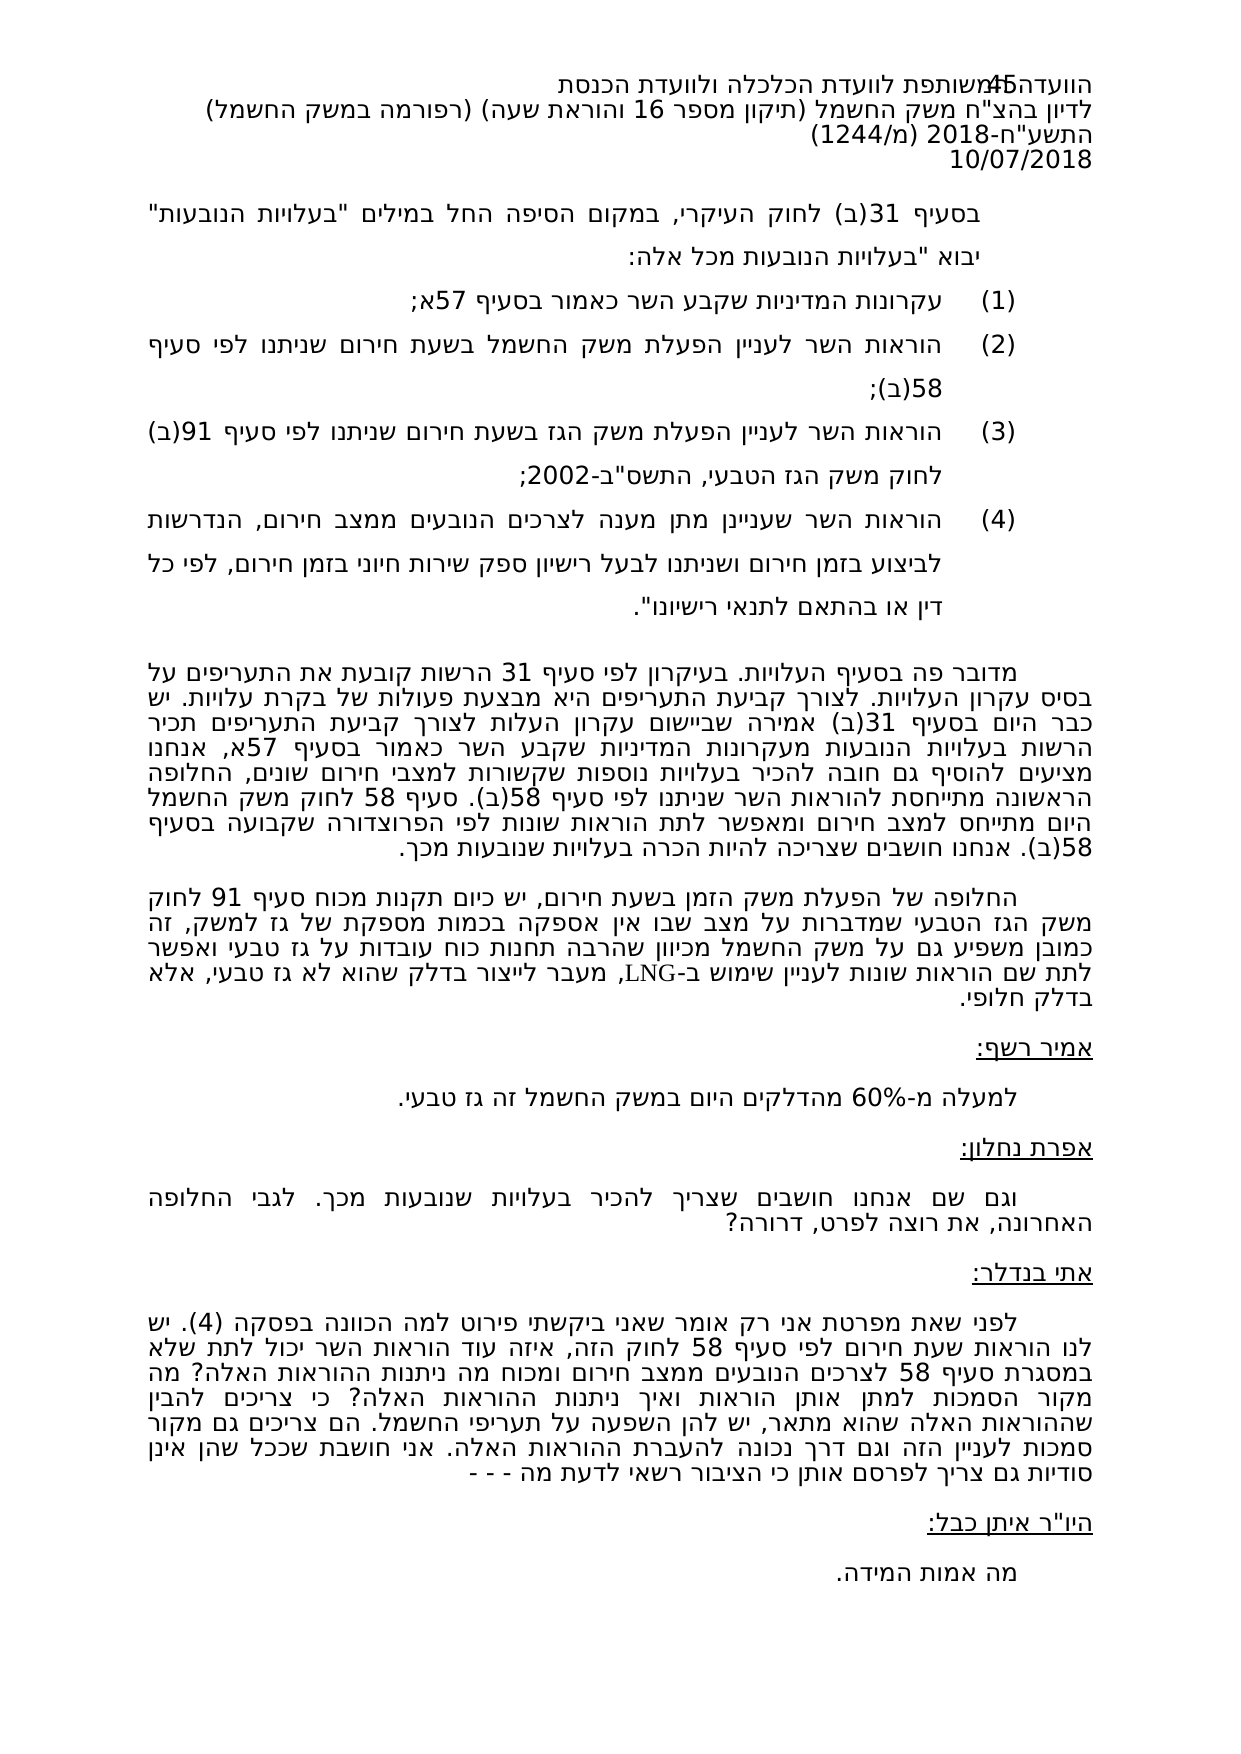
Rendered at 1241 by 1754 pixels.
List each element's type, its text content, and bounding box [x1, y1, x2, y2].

list הוראות השר לעניין הפעלת משק החשמל בשעת חירום שניתנו לפי סעיף 58(ב); [147, 330, 981, 403]
text החלופה של הפעלת משק הזמן בשעת חירום, יש כיום תקנות מכוח סעיף 91 לחוק משק הגז הטבעי שמדברות על מצב שבו אין אספקה בכמות מספקת של גז למשק, זה כמובן משפיע גם על משק החשמל מכיוון שהרבה תחנות כוח עובדות על גז טבעי ואפשר לתת שם הוראות שונות לעניין שימוש ב-LNG, מעבר לייצור בדלק שהוא לא גז טבעי, אלא בדלק חלופי. [147, 886, 1093, 1011]
text לפני שאת מפרטת אני רק אומר שאני ביקשתי פירוט למה הכוונה בפסקה (4). יש לנו הוראות שעת חירום לפי סעיף 58 לחוק הזה, איזה עוד הוראות השר יכול לתת שלא במסגרת סעיף 58 לצרכים הנובעים ממצב חירום ומכוח מה ניתנות ההוראות האלה? מה מקור הסמכות למתן אותן הוראות ואיך ניתנות ההוראות האלה? כי צריכים להבין שההוראות האלה שהוא מתאר, יש להן השפעה על תעריפי החשמל. הם צריכים גם מקור סמכות לעניין הזה וגם דרך נכונה להעברת ההוראות האלה. אני חושבת שככל שהן אינן סודיות גם צריך לפרסם אותן כי הציבור רשאי לדעת מה - - - [147, 1311, 1093, 1486]
text אמיר רשף: [147, 1036, 1093, 1061]
list בסעיף 31(ב) לחוק העיקרי, במקום הסיפה החל במילים "בעלויות הנובעות" יבוא "בעלויות הנובעות מכל אלה: [147, 199, 981, 272]
text אתי בנדלר: [147, 1261, 1093, 1286]
text אפרת נחלון: [147, 1136, 1093, 1161]
list עקרונות המדיניות שקבע השר כאמור בסעיף 57א ; [147, 286, 981, 316]
list הוראות השר שעניינן מתן מענה לצרכים הנובעים ממצב חירום, הנדרשות לביצוע בזמן חירום ושניתנו לבעל רישיון ספק שירות חיוני בזמן חירום, לפי כל דין או בהתאם לתנאי רישיונו". [147, 505, 981, 622]
text מדובר פה בסעיף העלויות. בעיקרון לפי סעיף 31 הרשות קובעת את התעריפים על בסיס עקרון העלויות. לצורך קביעת התעריפים היא מבצעת פעולות של בקרת עלויות. יש כבר היום בסעיף 31(ב) אמירה שביישום עקרון העלות לצורך קביעת התעריפים תכיר הרשות בעלויות הנובעות מעקרונות המדיניות שקבע השר כאמור בסעיף 57א, אנחנו מציעים להוסיף גם חובה להכיר בעלויות נוספות שקשורות למצבי חירום שונים, החלופה הראשונה מתייחסת להוראות השר שניתנו לפי סעיף 58(ב). סעיף 58 לחוק משק החשמל היום מתייחס למצב חירום ומאפשר לתת הוראות שונות לפי הפרוצדורה שקבועה בסעיף 58(ב). אנחנו חושבים שצריכה להיות הכרה בעלויות שנובעות מכך. [147, 661, 1093, 861]
text היו"ר איתן כבל: [147, 1511, 1093, 1536]
text מה אמות המידה. [147, 1561, 1093, 1586]
text וגם שם אנחנו חושבים שצריך להכיר בעלויות שנובעות מכך. לגבי החלופה האחרונה, את רוצה לפרט, דרורה? [147, 1186, 1093, 1236]
list הוראות השר לעניין הפעלת משק הגז בשעת חירום שניתנו לפי סעיף 91(ב) לחוק משק הגז הטבעי, התשס"ב-2002; [147, 418, 981, 491]
text למעלה מ-60% מהדלקים היום במשק החשמל זה גז טבעי. [147, 1086, 1093, 1111]
